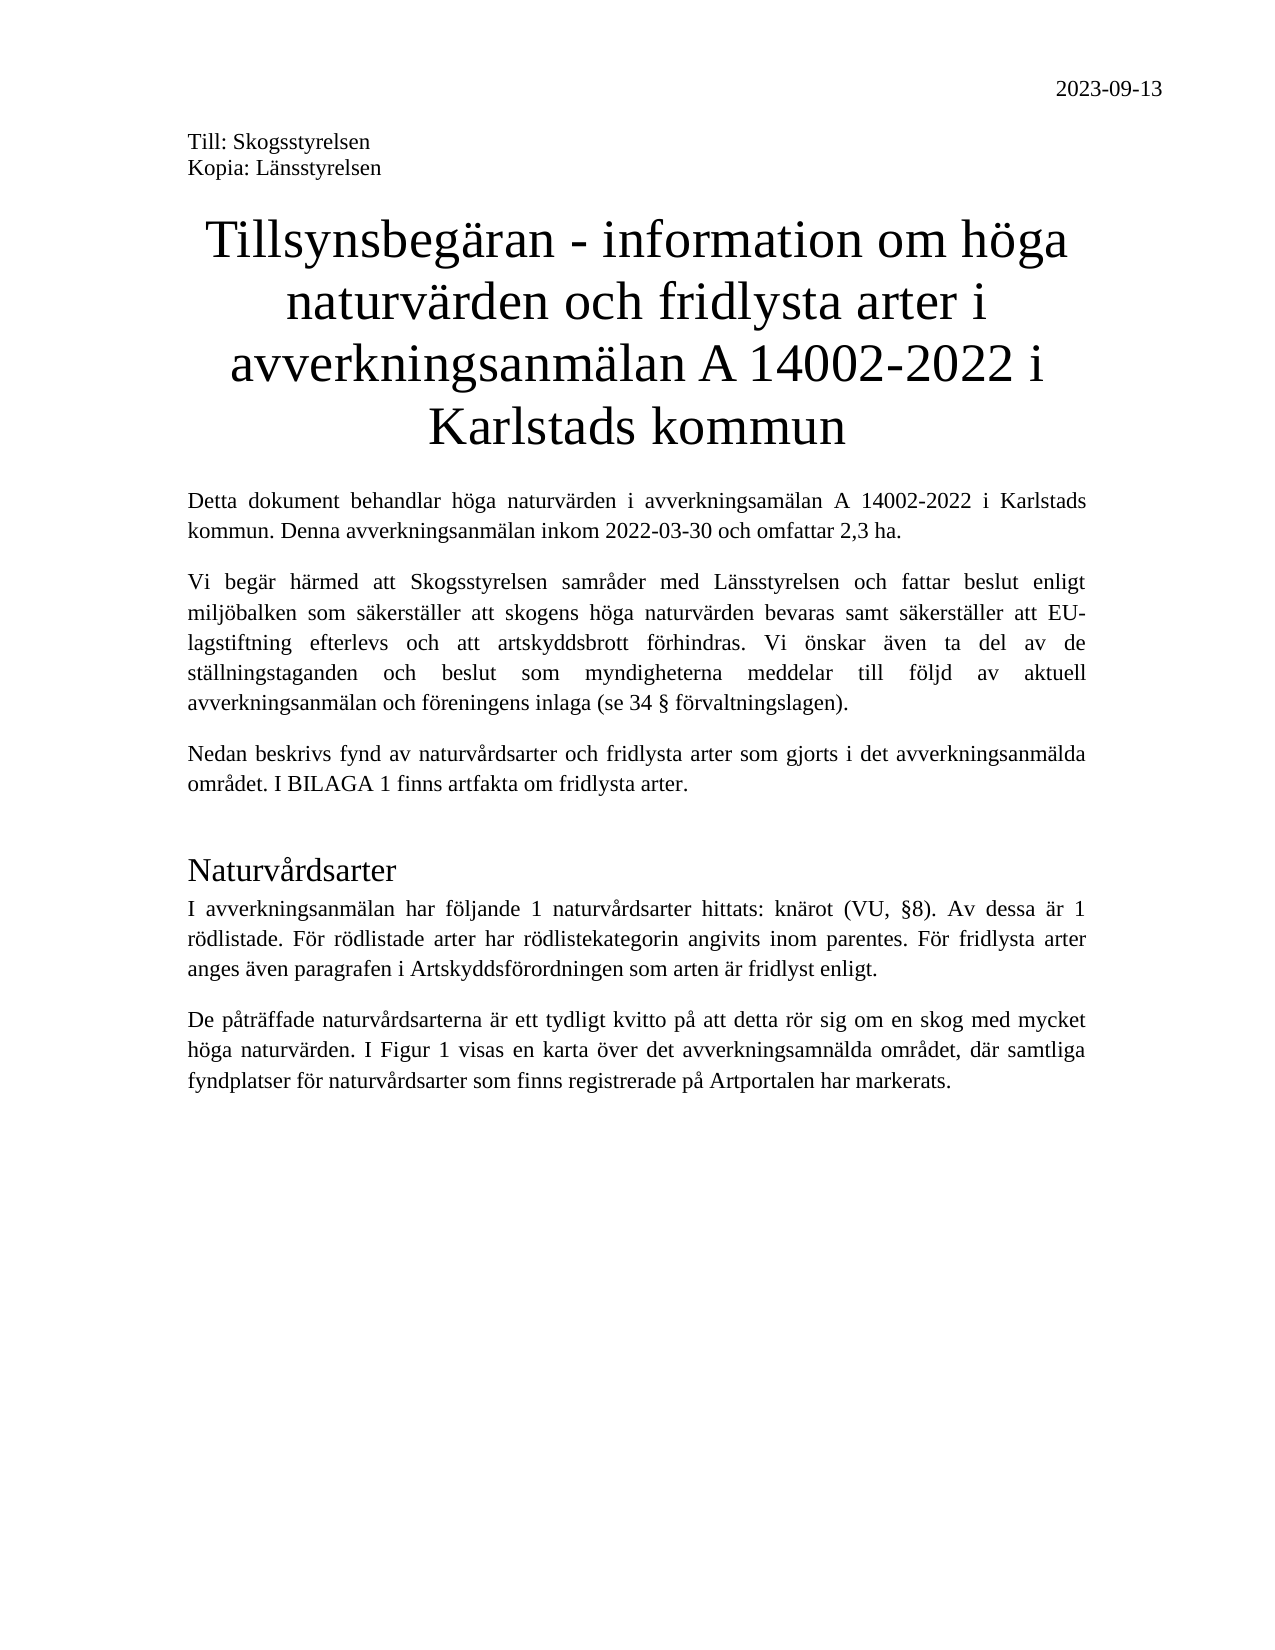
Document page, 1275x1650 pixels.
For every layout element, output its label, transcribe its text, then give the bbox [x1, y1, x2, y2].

text De påträffade naturvårdsarterna är ett tydligt kvitto på att detta rör sig om en skog med mycket höga naturvärden. I Figur 1 visas en karta över det avverkningsamnälda området, där samtliga fyndplatser för naturvårdsarter som finns registrerade på Artportalen har markerats. [187, 1006, 1087, 1093]
text Detta dokument behandlar höga naturvärden i avverkningsamälan A 14002-2022 i Karlstads kommun. Denna avverkningsanmälan inkom 2022-03-30 och omfattar 2,3 ha. [187, 487, 1087, 544]
text I avverkningsanmälan har följande 1 naturvårdsarter hittats: knärot (VU, §8). Av dessa är 1 rödlistade. För rödlistade arter har rödlistekategorin angivits inom parentes. För fridlysta arter anges även paragrafen i Artskyddsförordningen som arten är fridlyst enligt. [187, 895, 1087, 982]
text Vi begär härmed att Skogsstyrelsen samråder med Länsstyrelsen och fattar beslut enligt miljöbalken som säkerställer att skogens höga naturvärden bevaras samt säkerställer att EU-lagstiftning efterlevs och att artskyddsbrott förhindras. Vi önskar även ta del av de ställningstaganden och beslut som myndigheterna meddelar till följd av aktuell avverkningsanmälan och föreningens inlaga (se 34 § förvaltningslagen). [187, 568, 1087, 716]
title Tillsynsbegäran - information om höga naturvärden och fridlysta arter i avverkningsanmälan A 14002-2022 i Karlstads kommun [187, 207, 1087, 456]
text Nedan beskrivs fynd av naturvårdsarter och fridlysta arter som gjorts i det avverkningsanmälda området. I BILAGA 1 finns artfakta om fridlysta arter. [187, 740, 1087, 797]
subtitle Naturvårdsarter [187, 851, 1087, 889]
